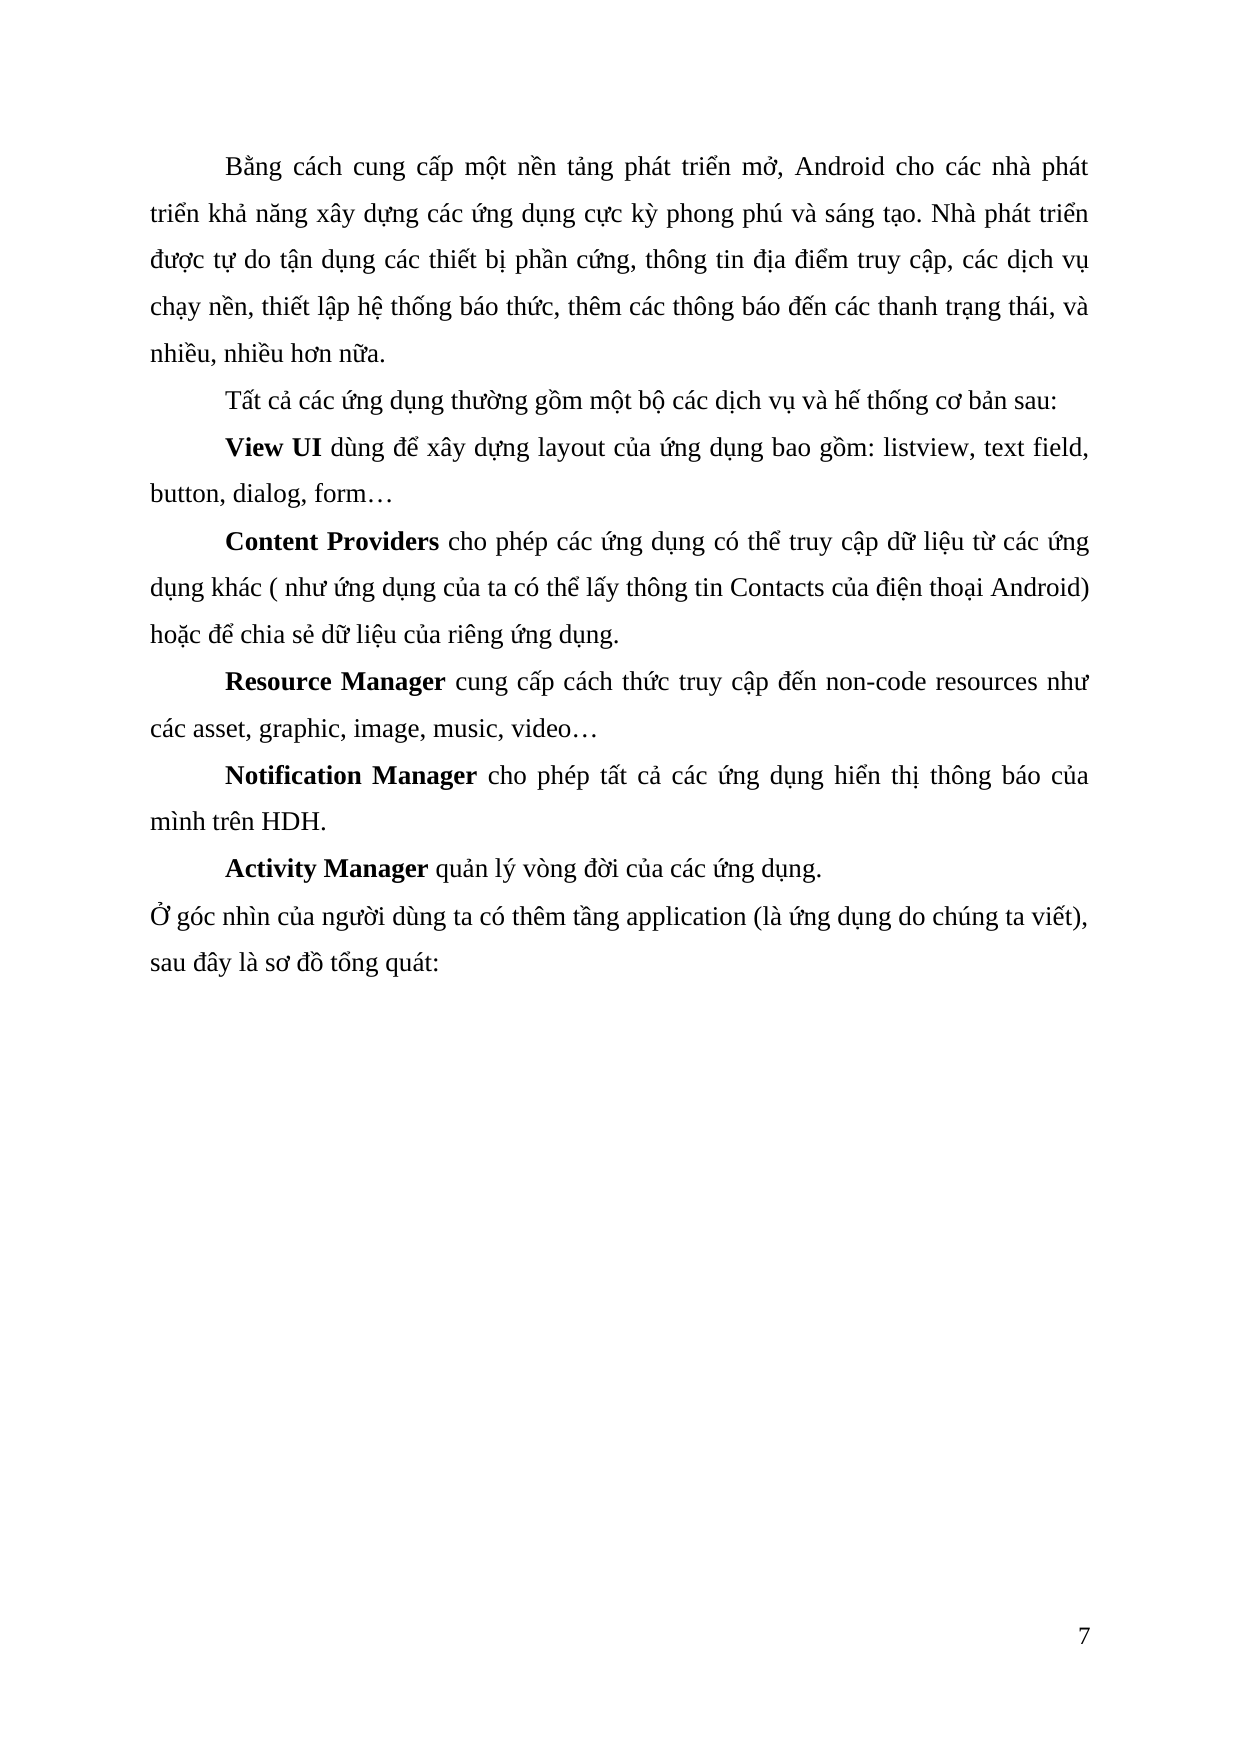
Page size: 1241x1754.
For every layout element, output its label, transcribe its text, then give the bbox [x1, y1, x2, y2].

text Tất cả các ứng dụng thường gồm một bộ các dịch vụ và hế thống cơ bản sau: [150, 384, 1090, 415]
text Bằng cách cung cấp một nền tảng phát triển mở, Android cho các nhà phát triển khả năng xây dựng các ứng dụng cực kỳ phong phú và sáng tạo. Nhà phát triển được tự do tận dụng các thiết bị phần cứng, thông tin địa điểm truy cập, các dịch vụ chạy nền, thiết lập hệ thống báo thức, thêm các thông báo đến các thanh trạng thái, và nhiều, nhiều hơn nữa. [150, 150, 1090, 368]
text Ở góc nhìn của người dùng ta có thêm tầng application (là ứng dụng do chúng ta viết), sau đây là sơ đồ tổng quát: [150, 899, 1090, 977]
text Activity Manager quản lý vòng đời của các ứng dụng. [150, 852, 1090, 884]
text Notification Manager cho phép tất cả các ứng dụng hiển thị thông báo của mình trên HDH. [150, 759, 1090, 837]
text Content Providers cho phép các ứng dụng có thể truy cập dữ liệu từ các ứng dụng khác ( như ứng dụng của ta có thể lấy thông tin Contacts của điện thoại Android) hoặc để chia sẻ dữ liệu của riêng ứng dụng. [150, 524, 1090, 649]
text View UI dùng để xây dựng layout của ứng dụng bao gồm: listview, text field, button, dialog, form… [150, 431, 1090, 509]
text Resource Manager cung cấp cách thức truy cập đến non-code resources như các asset, graphic, image, music, video… [150, 665, 1090, 743]
